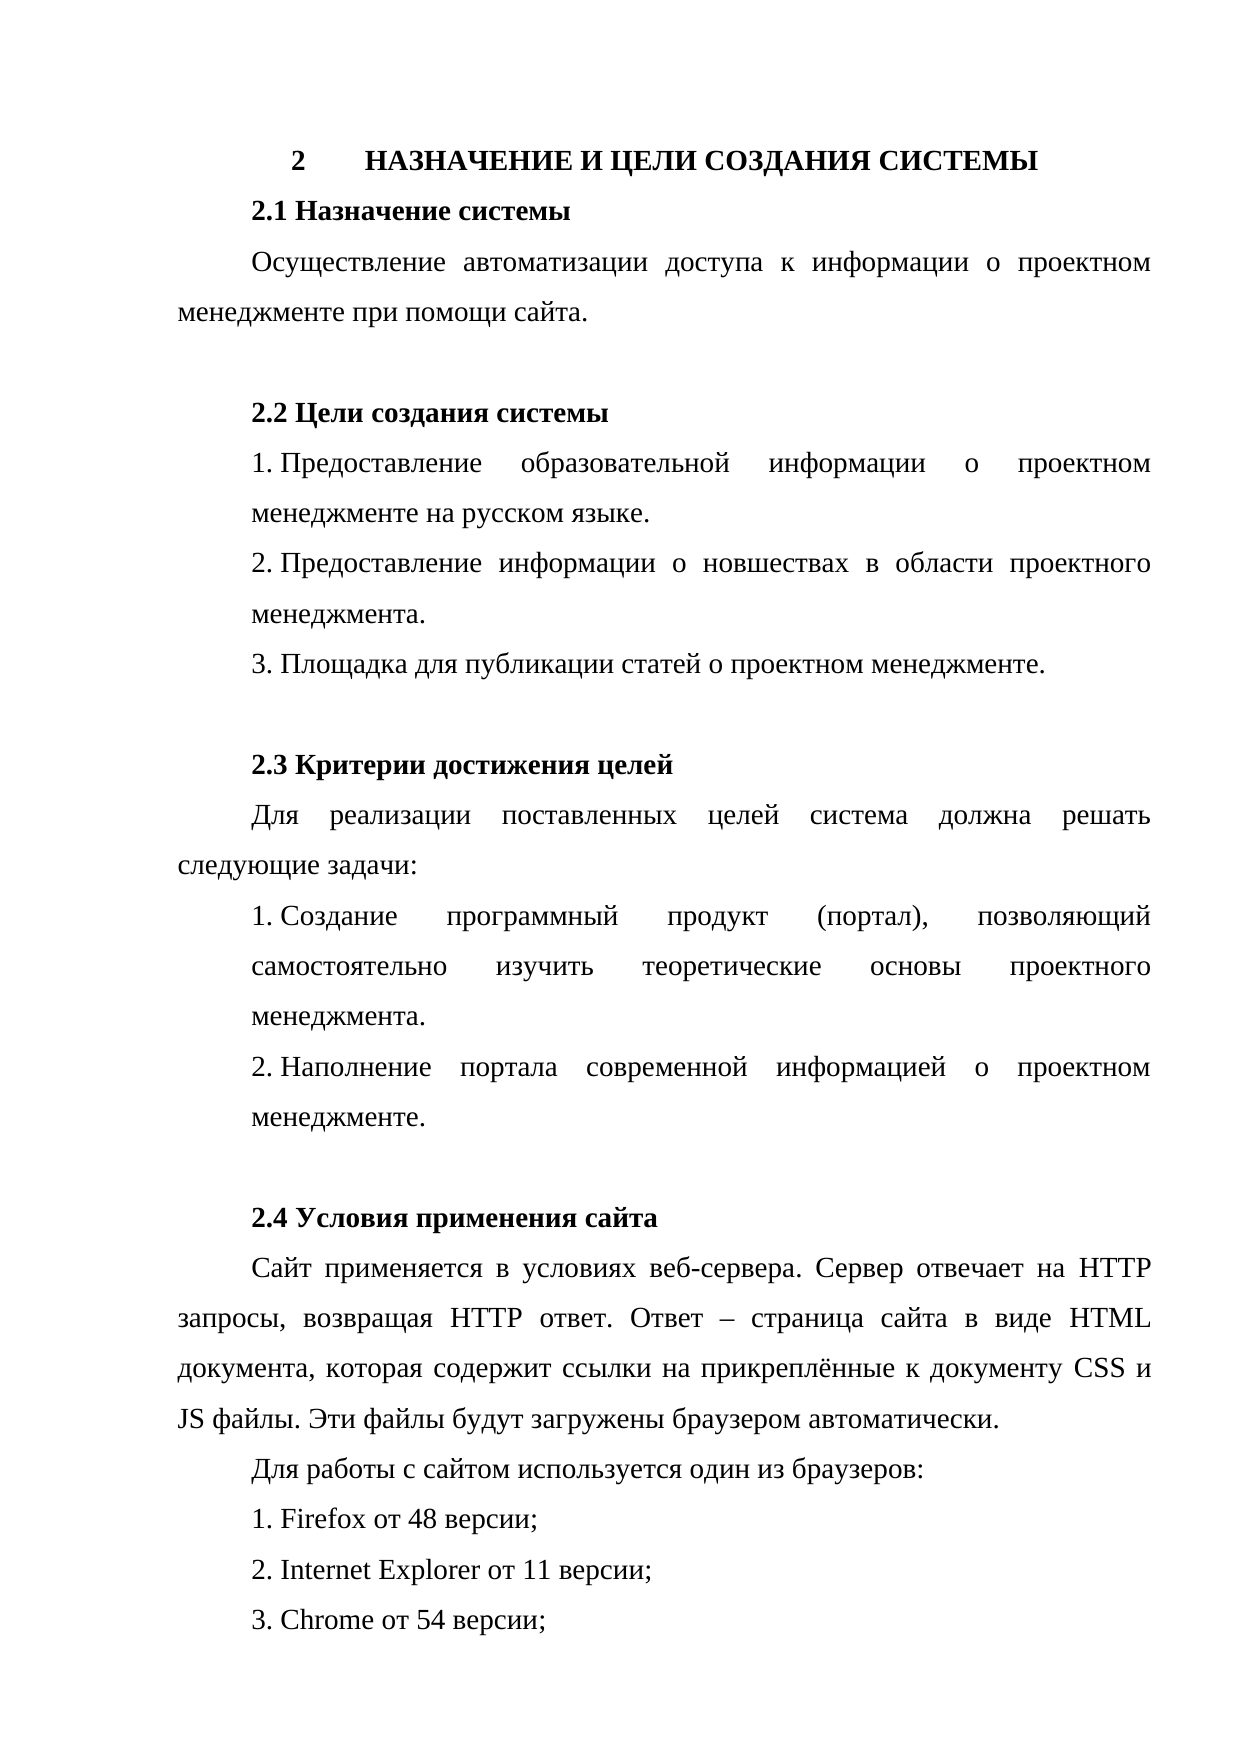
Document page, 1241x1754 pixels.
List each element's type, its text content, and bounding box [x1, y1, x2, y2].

text Сайт применяется в условиях веб-сервера. Сервер отвечает на HTTP запросы, возвращая HTTP ответ. Ответ – страница сайта в виде HTML документа, которая содержит ссылки на прикреплённые к документу CSS и JS файлы. Эти файлы будут загружены браузером автоматически. [177, 1250, 1152, 1434]
list Площадка для публикации статей о проектном менеджменте. [251, 646, 1152, 680]
list Internet Explorer от 11 версии; [251, 1552, 1152, 1585]
list Chrome от 54 версии; [251, 1602, 1152, 1636]
text Для реализации поставленных целей система должна решать следующие задачи: [177, 797, 1152, 881]
text Осуществление автоматизации доступа к информации о проектном менеджменте при помощи сайта. [177, 244, 1152, 328]
subtitle 2.2 Цели создания системы [177, 395, 1152, 428]
subtitle 2.4 Условия применения сайта [177, 1200, 1152, 1233]
text Для работы с сайтом используется один из браузеров: [251, 1451, 1152, 1485]
list Предоставление информации о новшествах в области проектного менеджмента. [251, 546, 1152, 629]
subtitle 2.1 Назначение системы [177, 193, 1152, 227]
list Предоставление образовательной информации о проектном менеджменте на русском языке. [251, 445, 1152, 529]
subtitle 2.3 Критерии достижения целей [177, 747, 1152, 780]
list Наполнение портала современной информацией о проектном менеджменте. [251, 1049, 1152, 1133]
list Создание программный продукт (портал), позволяющий самостоятельно изучить теоретические основы проектного менеджмента. [251, 898, 1152, 1032]
list Firefox от 48 версии; [251, 1502, 1152, 1535]
subtitle Назначение и цели создания системы [177, 143, 1152, 177]
